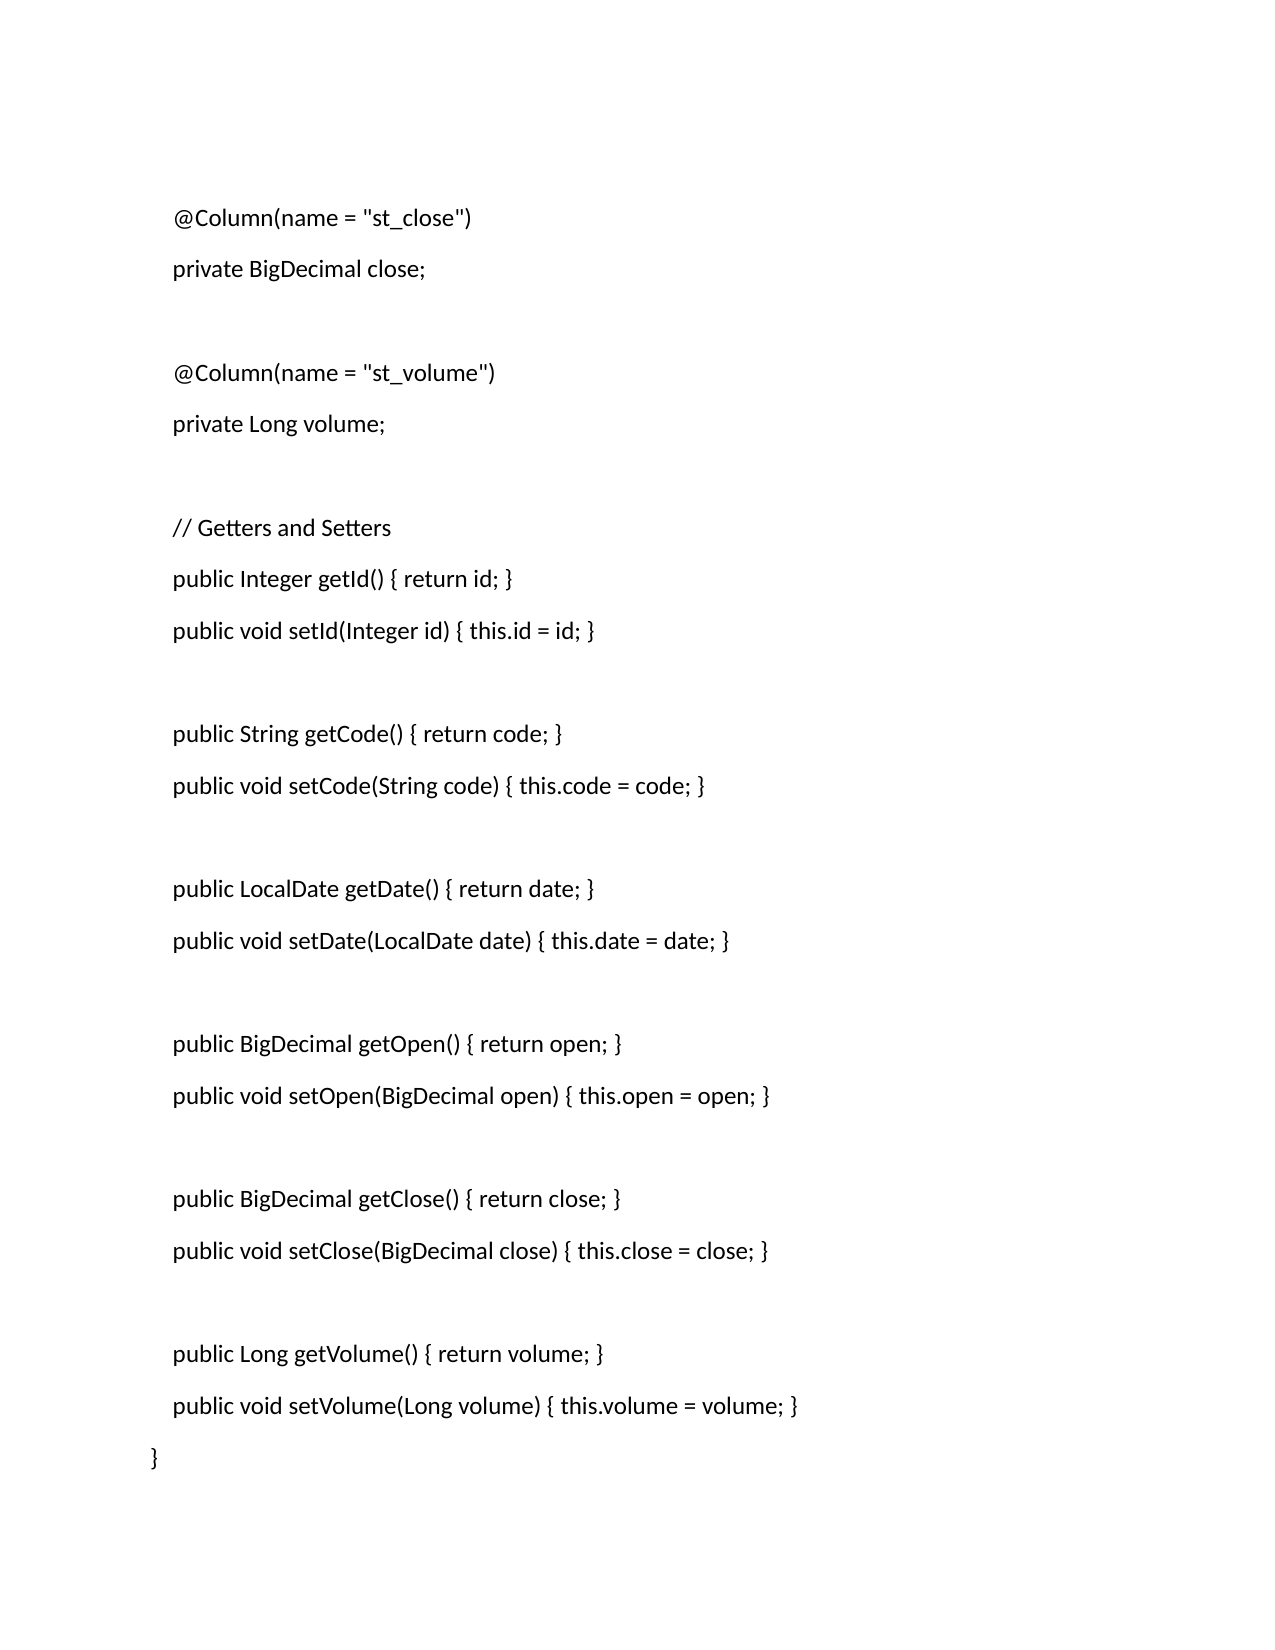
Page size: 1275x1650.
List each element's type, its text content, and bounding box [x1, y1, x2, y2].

text // Getters and Setters [150, 512, 1125, 542]
text public void setVolume(Long volume) { this.volume = volume; } [150, 1390, 1125, 1421]
text @Column(name = "st_volume") [150, 357, 1125, 387]
text public Long getVolume() { return volume; } [150, 1338, 1125, 1369]
text public void setId(Integer id) { this.id = id; } [150, 615, 1125, 646]
text } [150, 1442, 1125, 1472]
text public LocalDate getDate() { return date; } [150, 873, 1125, 904]
text public void setDate(LocalDate date) { this.date = date; } [150, 925, 1125, 956]
text @Column(name = "st_close") [150, 202, 1125, 232]
text public BigDecimal getOpen() { return open; } [150, 1028, 1125, 1059]
text public void setOpen(BigDecimal open) { this.open = open; } [150, 1080, 1125, 1111]
text private BigDecimal close; [150, 253, 1125, 284]
text public Integer getId() { return id; } [150, 563, 1125, 594]
text private Long volume; [150, 408, 1125, 439]
text public void setClose(BigDecimal close) { this.close = close; } [150, 1235, 1125, 1266]
text public String getCode() { return code; } [150, 718, 1125, 749]
text public BigDecimal getClose() { return close; } [150, 1183, 1125, 1214]
text public void setCode(String code) { this.code = code; } [150, 770, 1125, 801]
